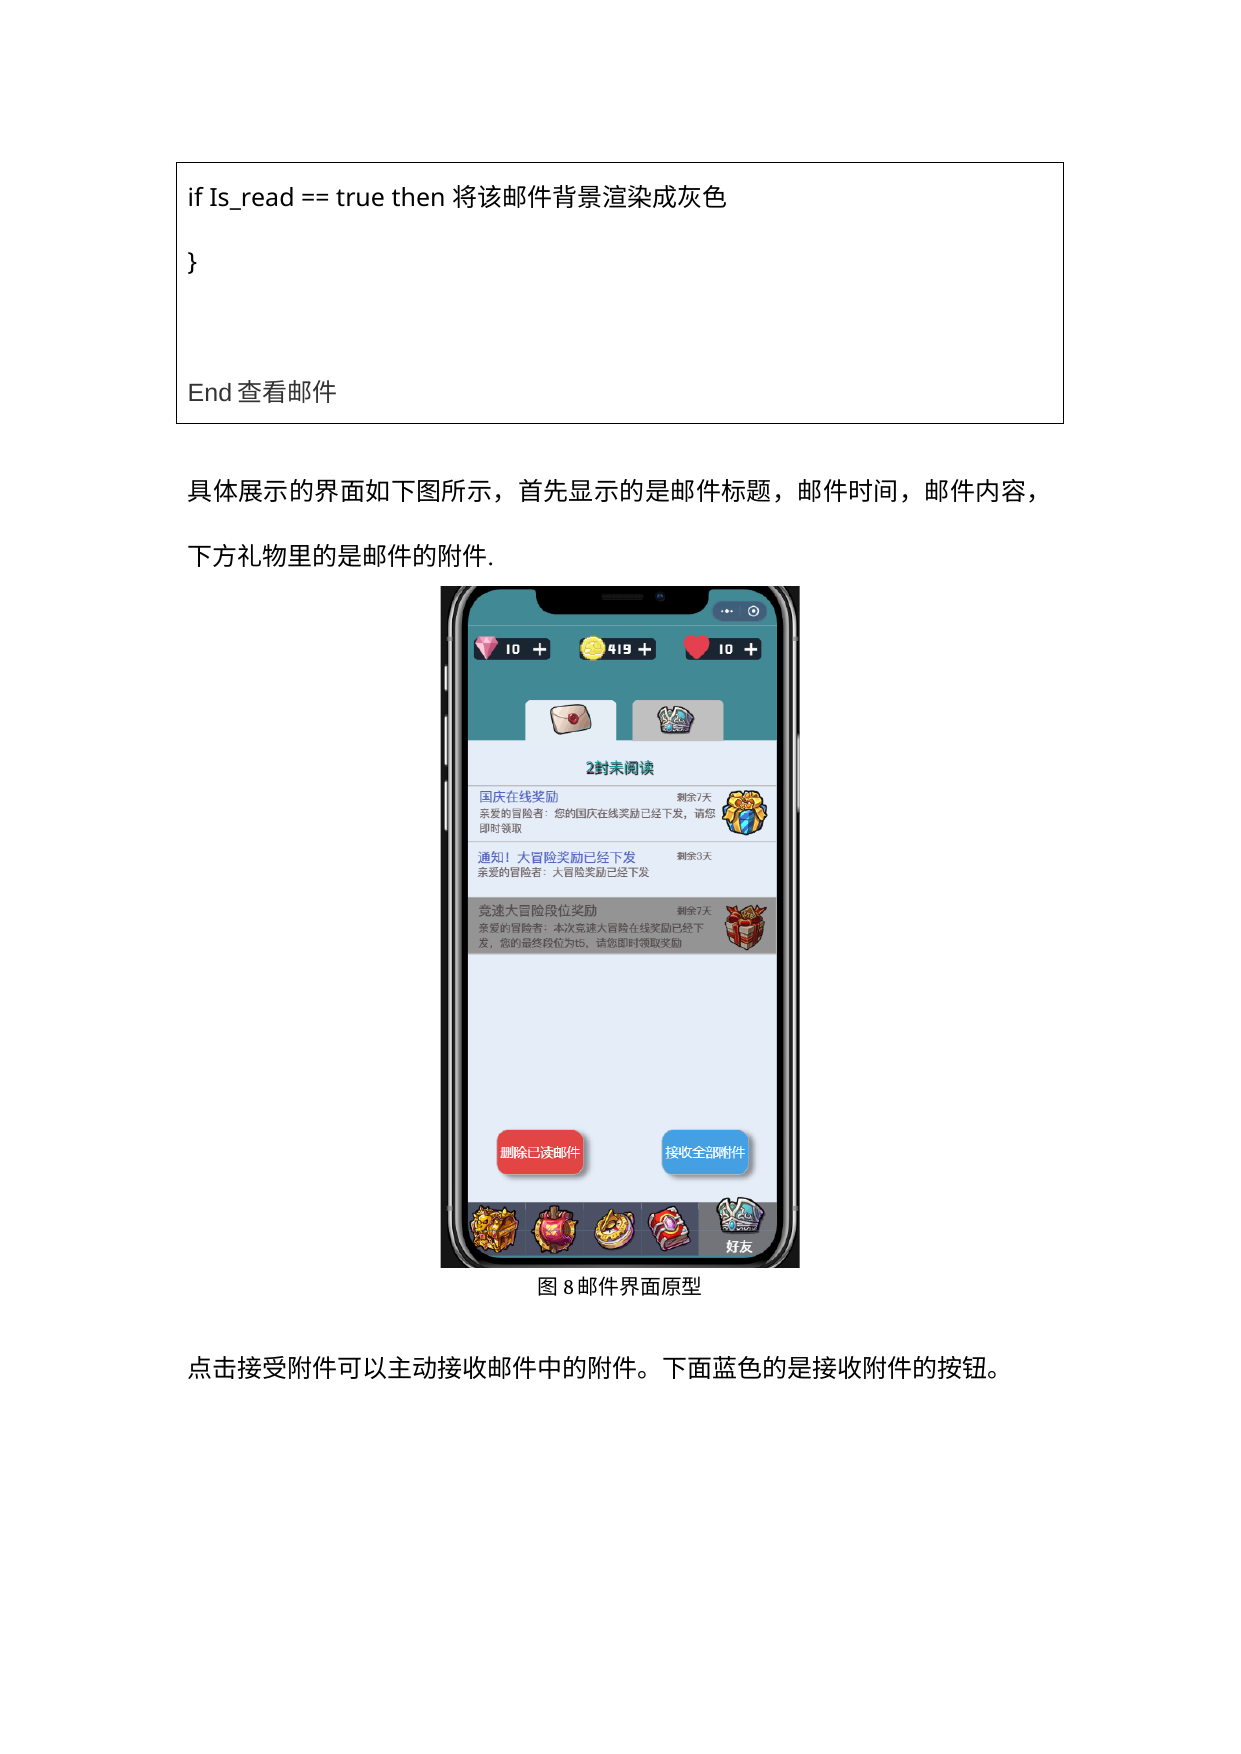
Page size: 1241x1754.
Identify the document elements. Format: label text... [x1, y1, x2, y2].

text 点击接受附件可以主动接收邮件中的附件。下面蓝色的是接收附件的按钮。 [187, 1334, 1053, 1399]
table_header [177, 163, 1063, 423]
text 具体展示的界面如下图所示，首先显示的是邮件标题，邮件时间，邮件内容，下方礼物里的是邮件的附件. [187, 457, 1053, 587]
picture [440, 586, 800, 1268]
